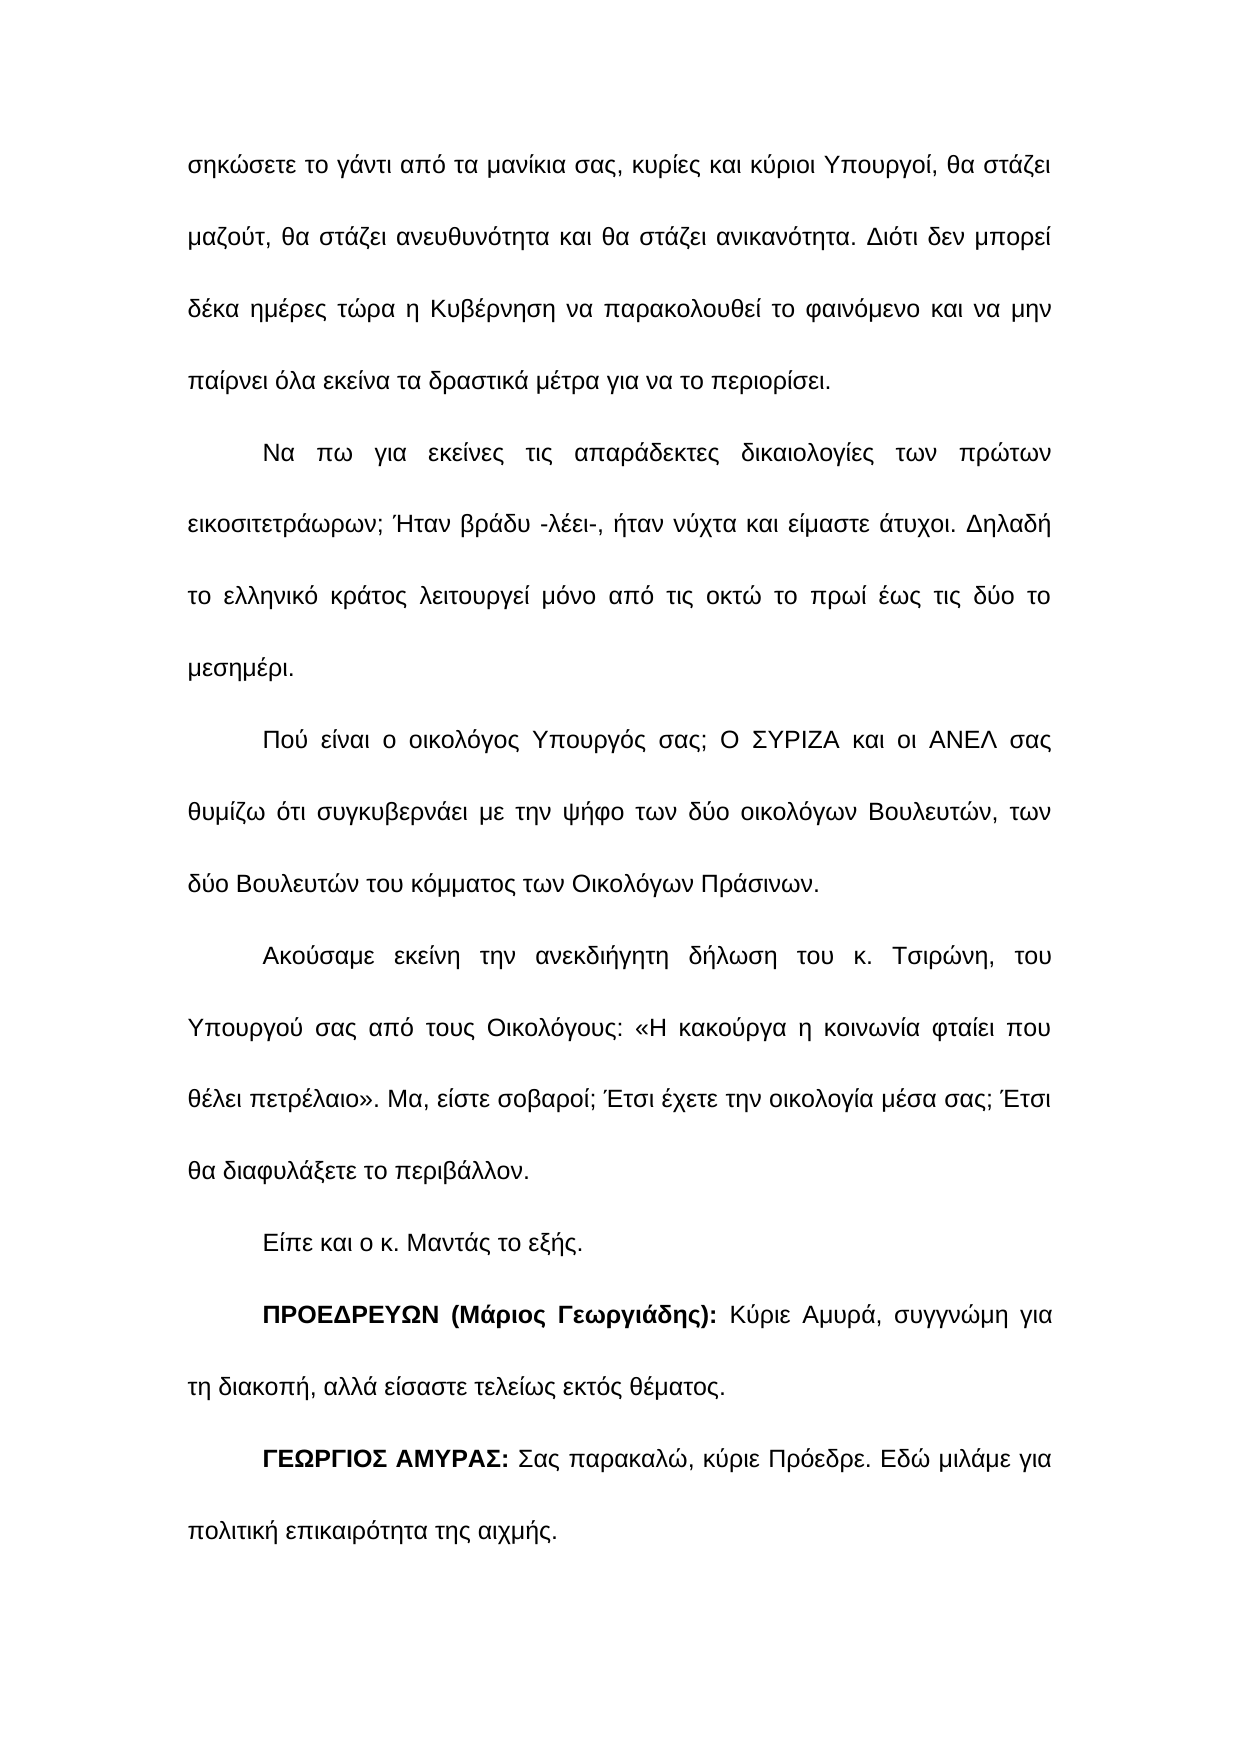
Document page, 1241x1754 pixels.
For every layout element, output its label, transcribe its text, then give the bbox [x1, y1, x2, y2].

text Είπε και ο κ. Μαντάς το εξής. [187, 1228, 1053, 1257]
text ΓΕΩΡΓΙΟΣ ΑΜΥΡΑΣ: Σας παρακαλώ, κύριε Πρόεδρε. Εδώ μιλάμε για πολιτική επικαιρότητα της αιχμής. [187, 1444, 1053, 1544]
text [187, 150, 1053, 394]
text ΠΡΟΕΔΡΕΥΩΝ (Μάριος Γεωργιάδης): Κύριε Αμυρά, συγγνώμη για τη διακοπή, αλλά είσαστε τελείως εκτός θέματος. [187, 1300, 1053, 1401]
text Πού είναι ο οικολόγος Υπουργός σας; Ο ΣΥΡΙΖΑ και οι ΑΝΕΛ σας θυμίζω ότι συγκυβερνάει με την ψήφο των δύο οικολόγων Βουλευτών, των δύο Βουλευτών του κόμματος των Οικολόγων Πράσινων. [187, 725, 1053, 897]
text Να πω για εκείνες τις απαράδεκτες δικαιολογίες των πρώτων εικοσιτετράωρων; Ήταν βράδυ -λέει-, ήταν νύχτα και είμαστε άτυχοι. Δηλαδή το ελληνικό κράτος λειτουργεί μόνο από τις οκτώ το πρωί έως τις δύο το μεσημέρι. [187, 437, 1053, 682]
text Ακούσαμε εκείνη την ανεκδιήγητη δήλωση του κ. Τσιρώνη, του Υπουργού σας από τους Οικολόγους: «Η κακούργα η κοινωνία φταίει που θέλει πετρέλαιο». Μα, είστε σοβαροί; Έτσι έχετε την οικολογία μέσα σας; Έτσι θα διαφυλάξετε το περιβάλλον. [187, 941, 1053, 1185]
